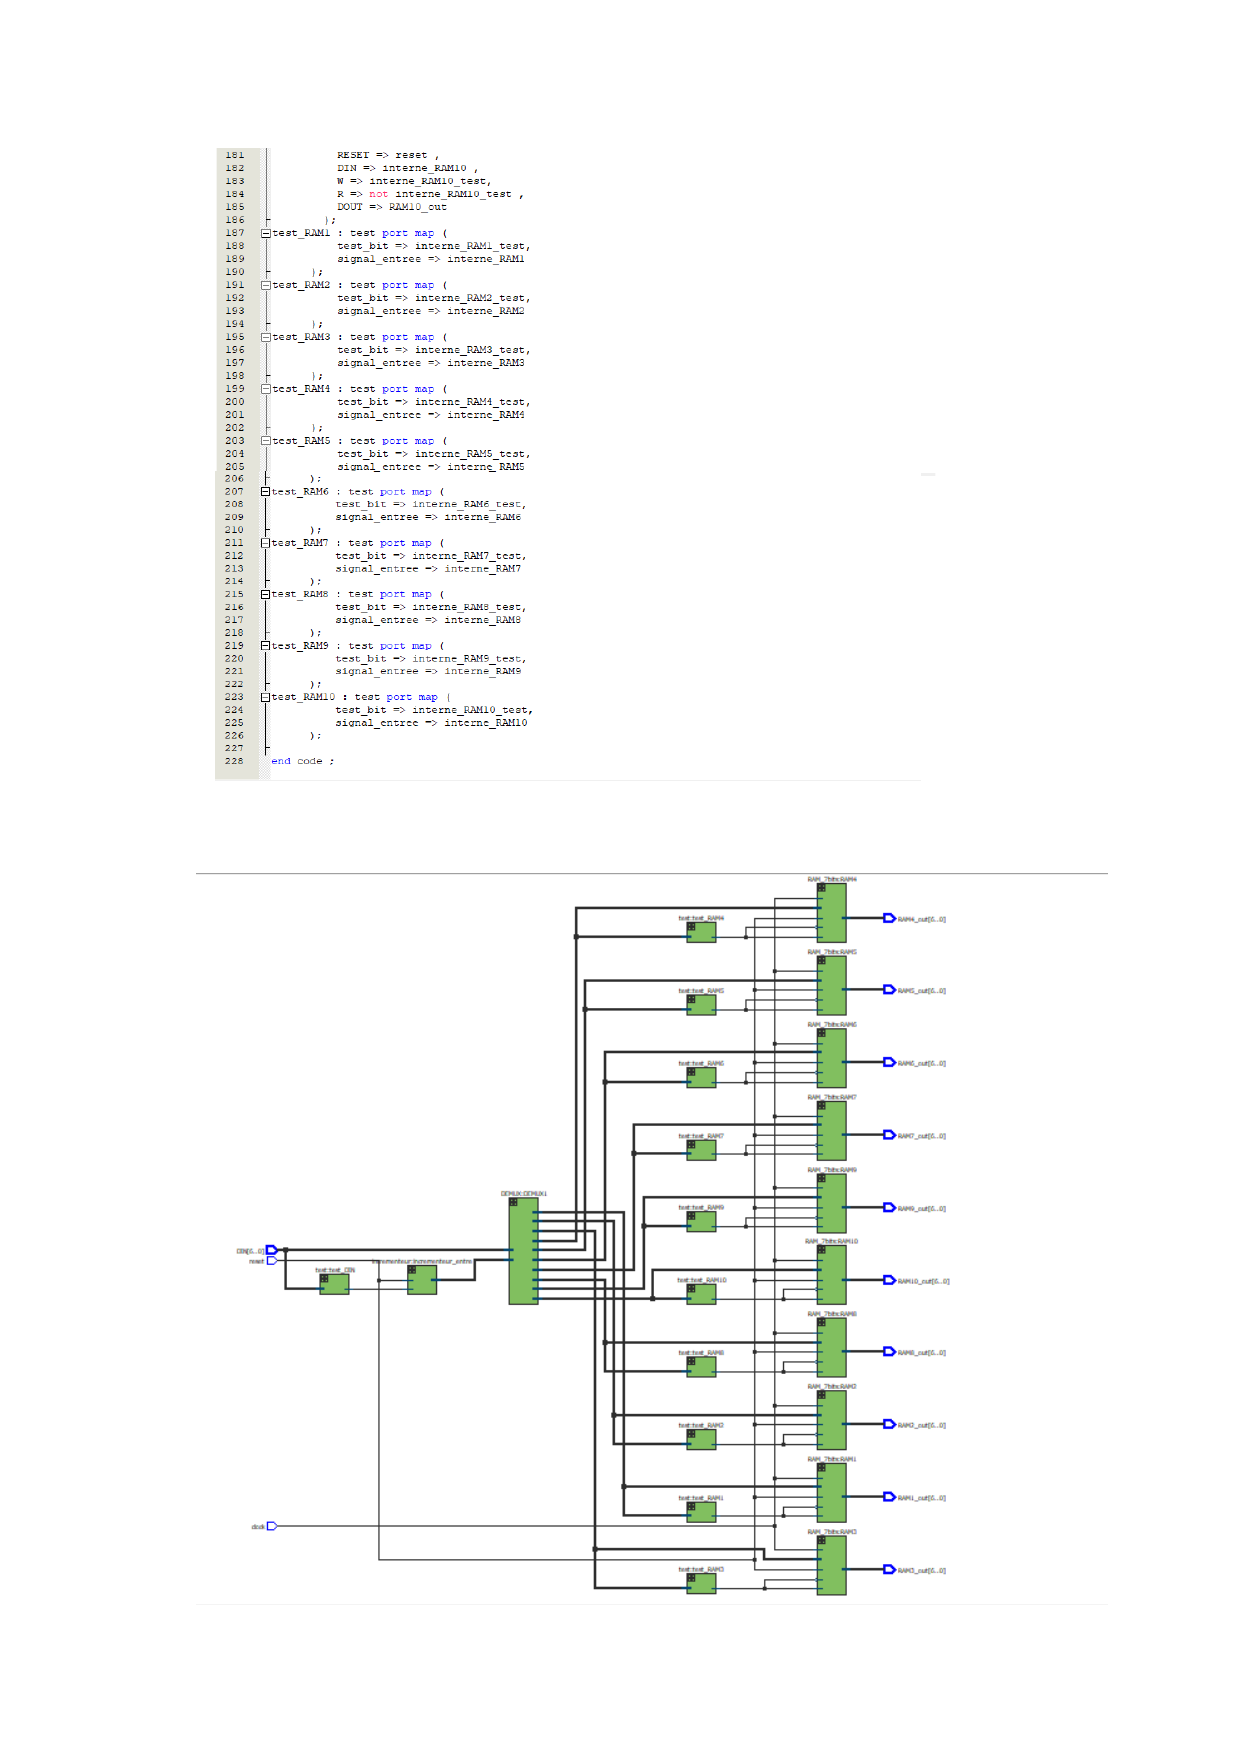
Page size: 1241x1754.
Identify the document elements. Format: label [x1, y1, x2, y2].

picture [196, 873, 1108, 1605]
picture [215, 148, 936, 781]
